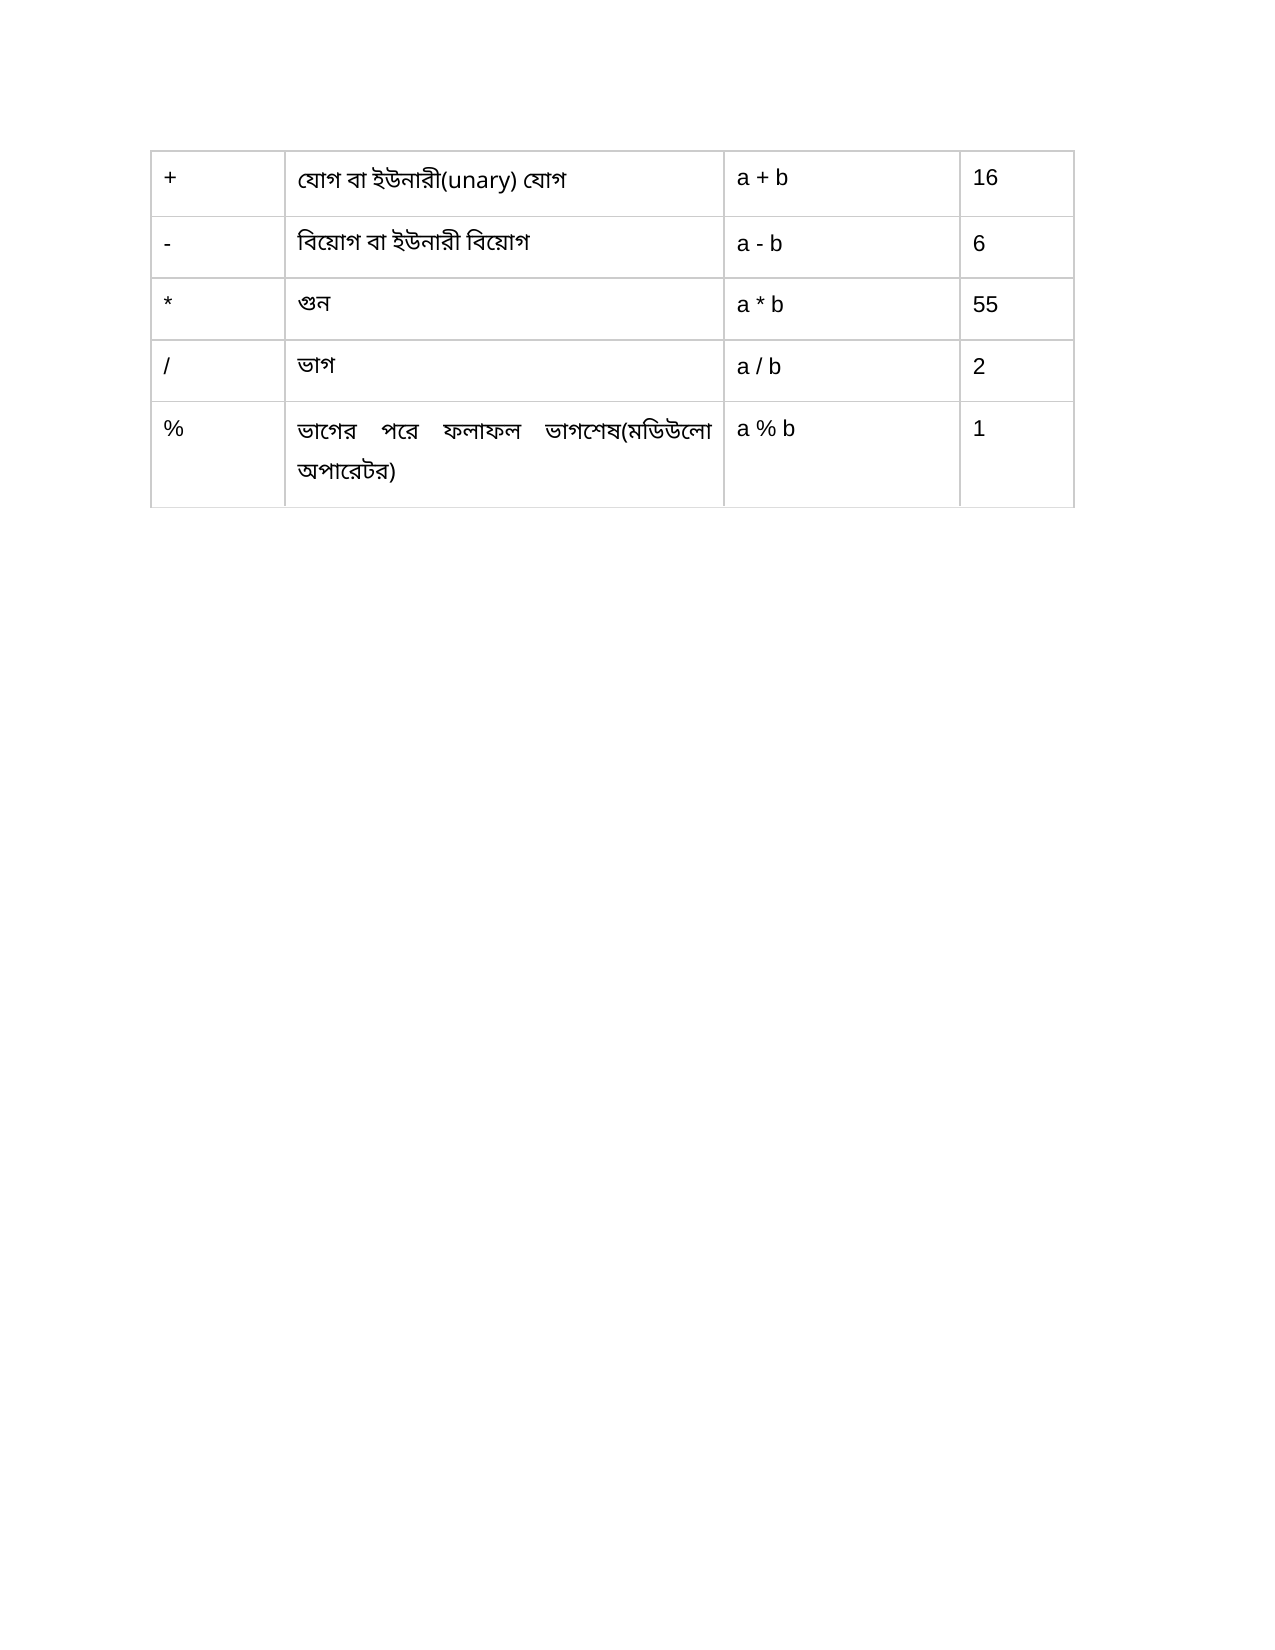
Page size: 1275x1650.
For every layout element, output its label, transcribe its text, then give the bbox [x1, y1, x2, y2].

table_cell যোগ বা ইউনারী(unary) যোগ [286, 152, 723, 216]
table_cell 1 [961, 402, 1073, 506]
table_cell 55 [961, 279, 1073, 339]
table_cell 6 [961, 217, 1073, 277]
table_cell + [152, 152, 284, 216]
table_cell গুন [286, 279, 723, 339]
table_cell a / b [725, 341, 959, 401]
table_cell / [152, 341, 284, 401]
table_cell a - b [725, 217, 959, 277]
table_cell ভাগের পরে ফলাফল ভাগশেষ(মডিউলো অপারেটর) [286, 402, 723, 506]
table_cell 2 [961, 341, 1073, 401]
table_cell বিয়োগ বা ইউনারী বিয়োগ [286, 217, 723, 277]
table_cell a + b [725, 152, 959, 216]
table_cell a % b [725, 402, 959, 506]
table_cell a * b [725, 279, 959, 339]
table_cell ভাগ [286, 341, 723, 401]
table_cell 16 [961, 152, 1073, 216]
table_cell % [152, 402, 284, 506]
table_cell - [152, 217, 284, 277]
table_cell * [152, 279, 284, 339]
